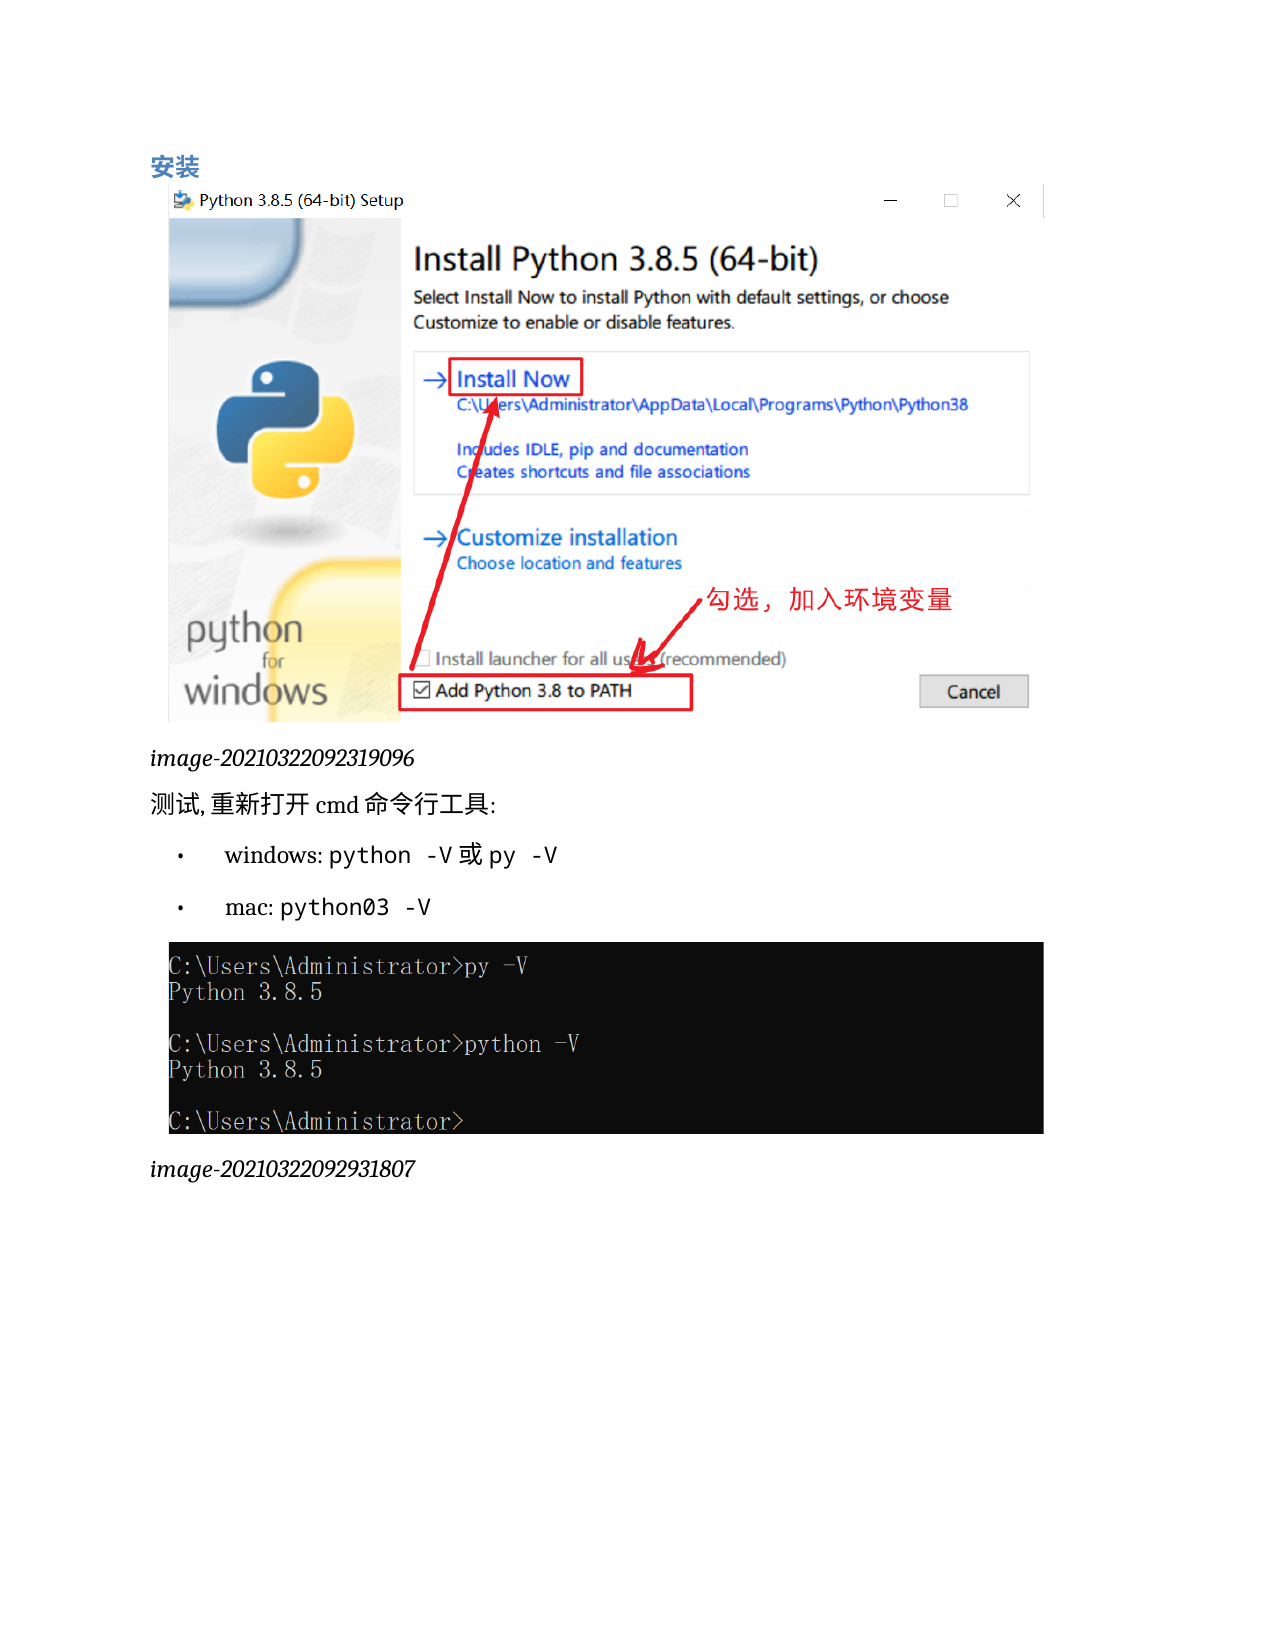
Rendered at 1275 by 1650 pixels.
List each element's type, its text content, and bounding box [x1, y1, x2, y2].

picture [168, 184, 1044, 723]
picture [168, 942, 1044, 1134]
list mac: python03 -V [175, 891, 1125, 922]
text image-20210322092931807 [150, 1155, 1125, 1183]
list windows: python -V 或 py -V [175, 839, 1125, 870]
text 测试, 重新打开cmd命令行工具: [150, 791, 1125, 820]
text image-20210322092319096 [150, 744, 1125, 772]
subtitle 安装 [150, 150, 1125, 184]
